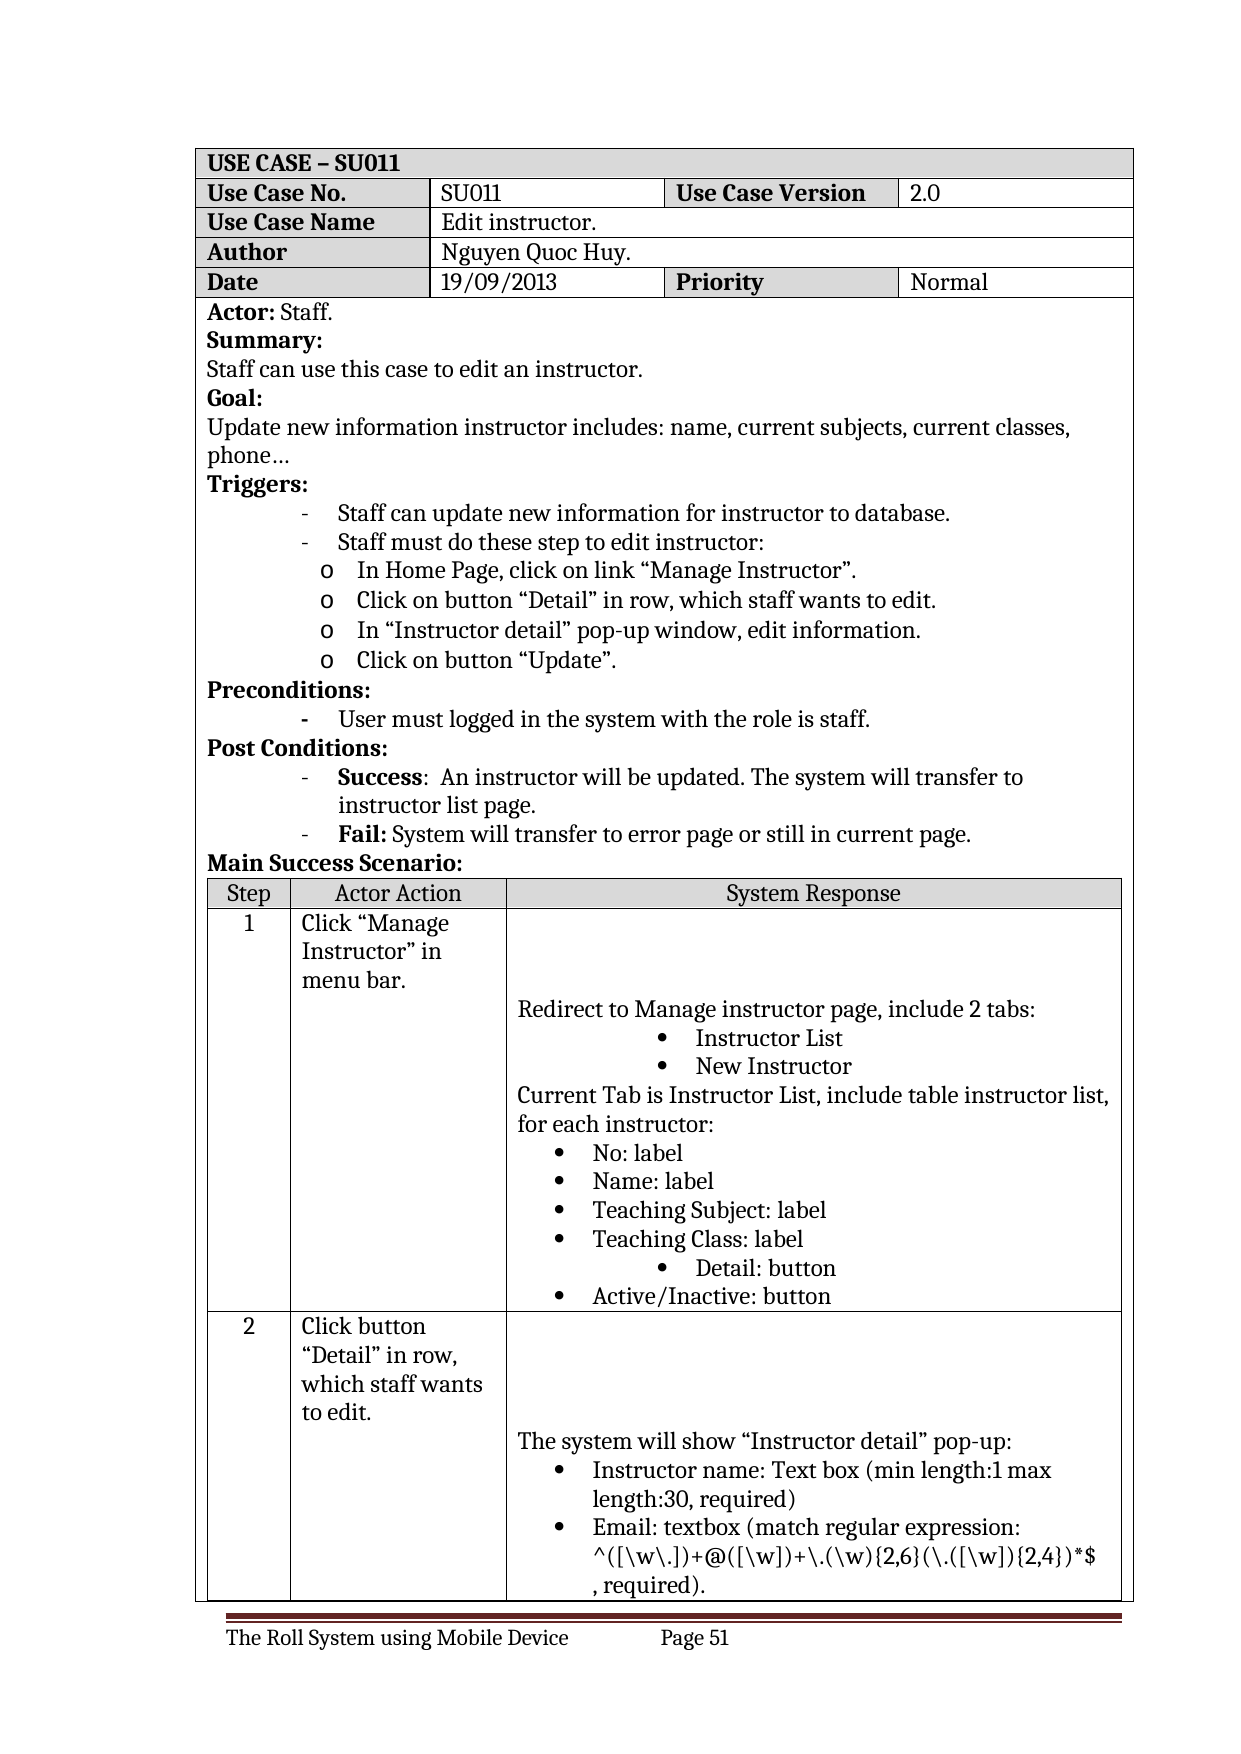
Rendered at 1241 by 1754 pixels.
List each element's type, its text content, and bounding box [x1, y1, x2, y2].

table_cell SU011 [431, 179, 664, 207]
table_cell Author [196, 238, 429, 267]
table_cell 2.0 [899, 179, 1133, 207]
table_cell Priority [665, 268, 898, 297]
table_cell Edit instructor. [431, 208, 1133, 237]
table_cell Date [196, 268, 429, 297]
table_cell 19/09/2013 [431, 268, 664, 297]
table_cell Use Case No. [196, 179, 429, 207]
table_cell Normal [899, 268, 1133, 297]
table_cell Nguyen Quoc Huy. [431, 238, 1133, 267]
table_cell Use Case Name [196, 208, 429, 237]
table_header USE CASE – SU011 [196, 149, 1133, 177]
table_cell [196, 298, 1133, 1601]
table_cell Use Case Version [665, 179, 898, 207]
